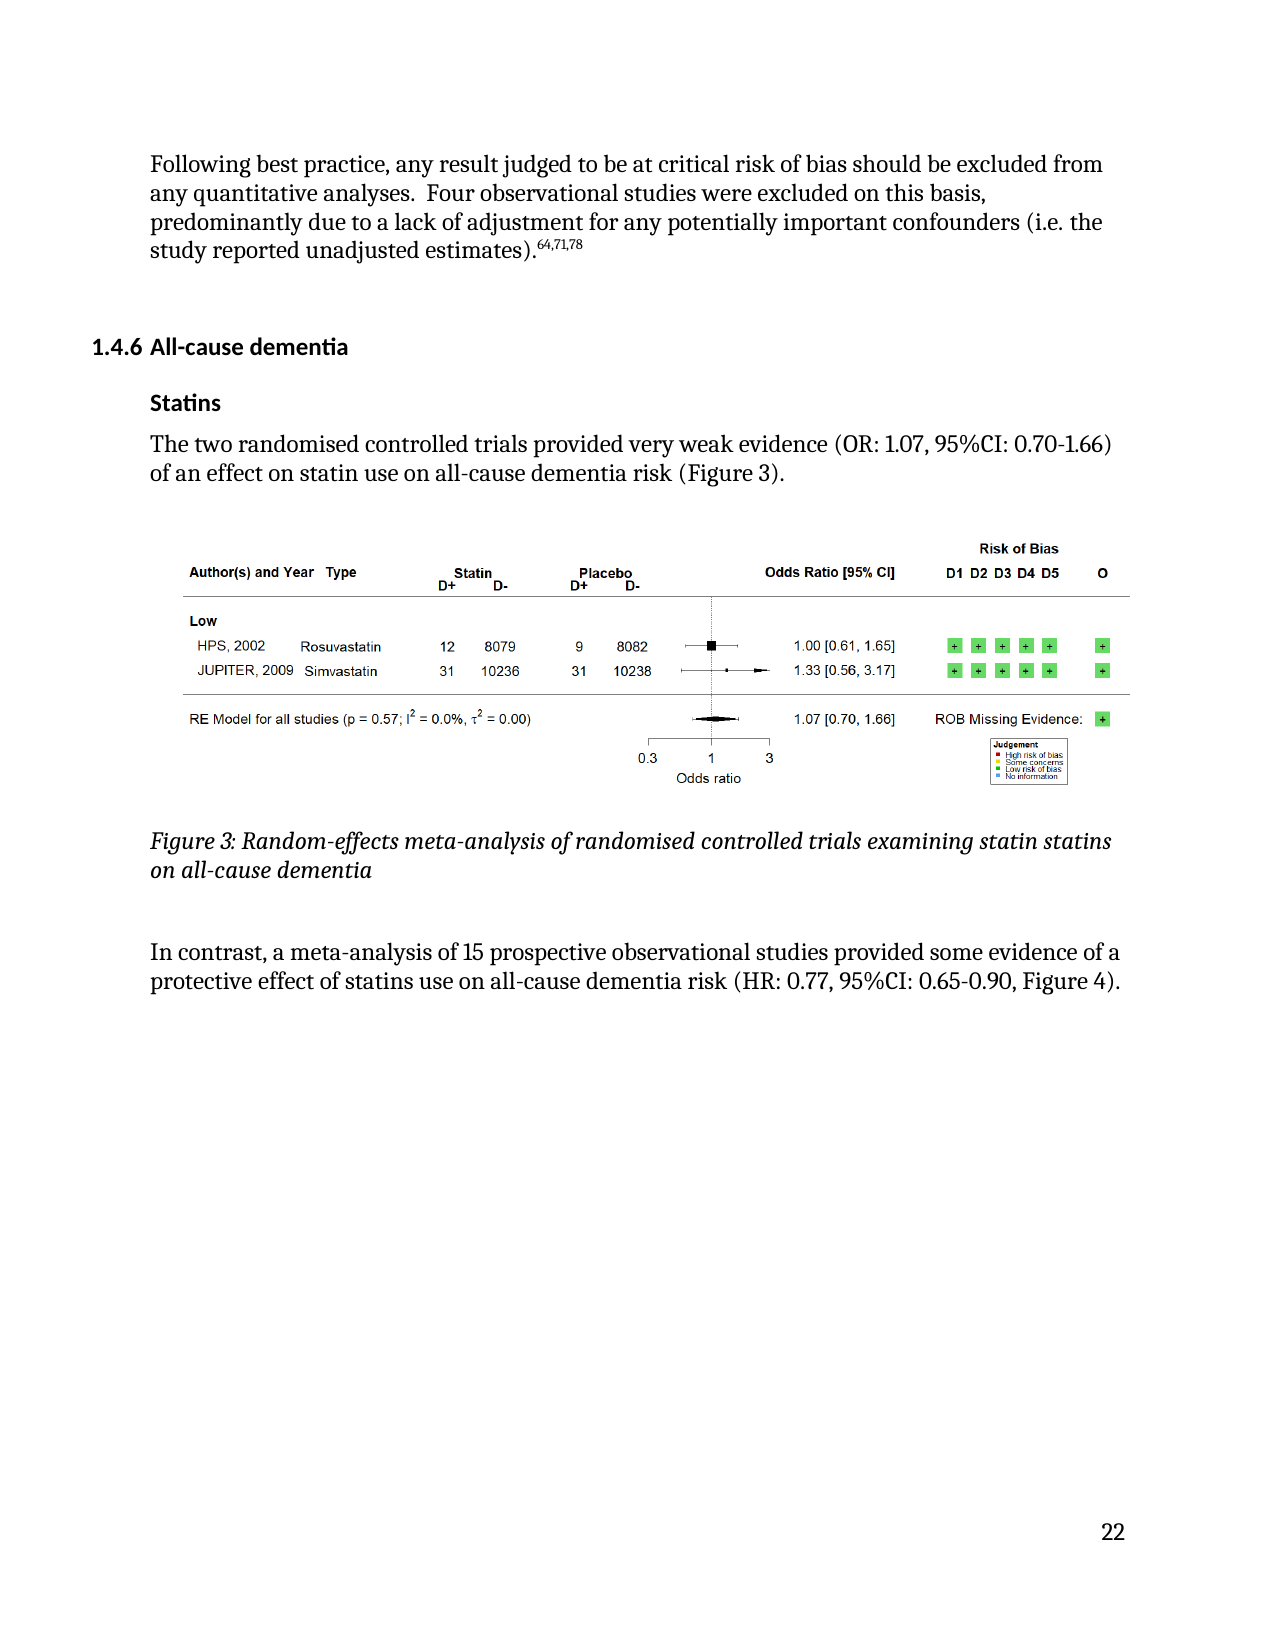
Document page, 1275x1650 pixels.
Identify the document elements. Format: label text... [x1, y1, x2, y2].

subtitle All-cause dementia [91, 331, 1125, 362]
text Figure 3: Random-effects meta-analysis of randomised controlled trials examining statin statins on all-cause dementia [150, 827, 1125, 884]
text In contrast, a meta-analysis of 15 prospective observational studies provided some evidence of a protective effect of statins use on all-cause dementia risk (HR: 0.77, 95%CI: 0.65-0.90, Figure 4). [150, 938, 1125, 996]
text The two randomised controlled trials provided very weak evidence (OR: 1.07, 95%CI: 0.70-1.66) of an effect on statin use on all-cause dementia risk (Figure 3). [150, 430, 1125, 487]
subtitle Statins [150, 387, 1125, 417]
picture [168, 499, 1144, 807]
text Following best practice, any result judged to be at critical risk of bias should be excluded from any quantitative analyses. Four observational studies were excluded on this basis, predominantly due to a lack of adjustment for any potentially important confounders (i.e. the study reported unadjusted estimates).64,71,78 [150, 150, 1125, 265]
